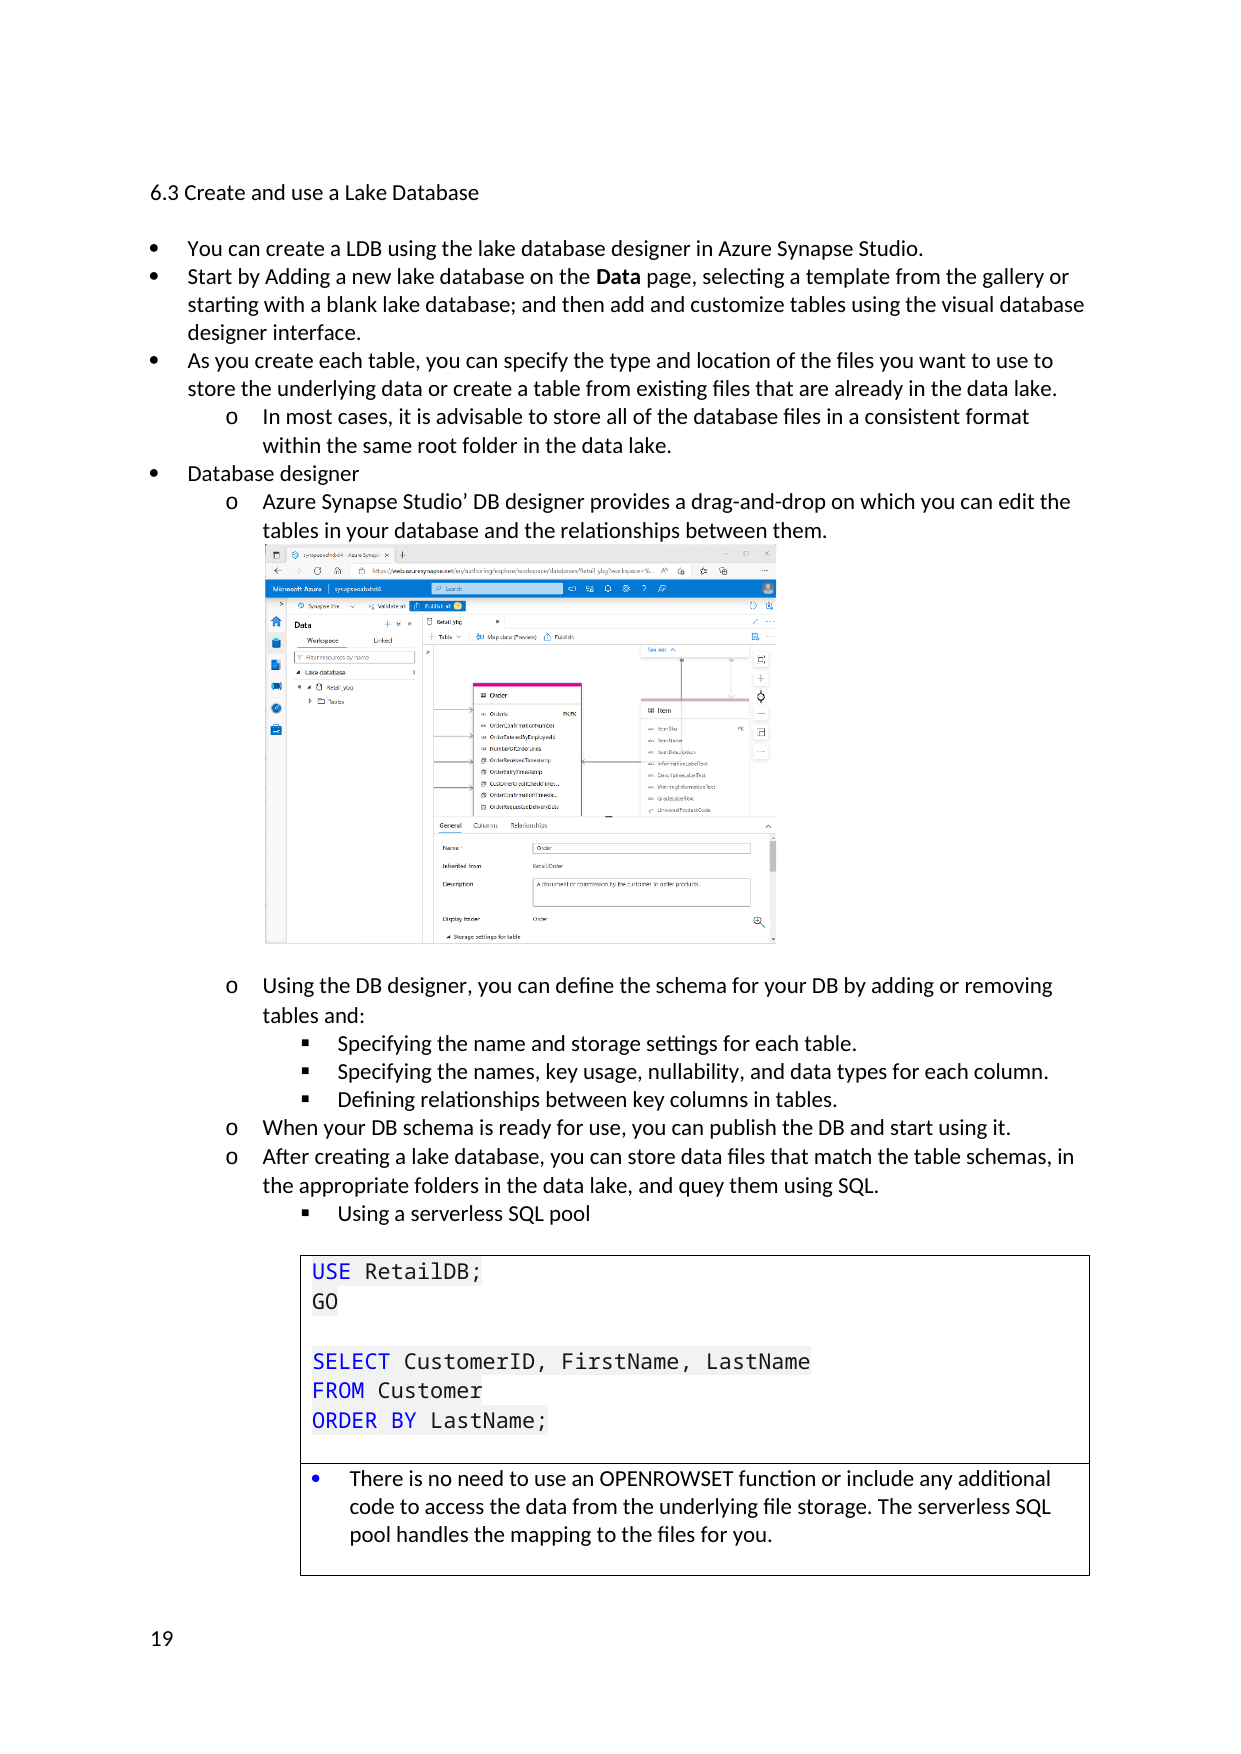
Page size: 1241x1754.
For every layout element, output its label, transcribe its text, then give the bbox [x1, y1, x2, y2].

list Using a serverless SQL pool [300, 1199, 1090, 1227]
picture [262, 544, 777, 944]
list When your DB schema is ready for use, you can publish the DB and start using it. [225, 1113, 1090, 1142]
list Start by Adding a new lake database on the Data page, selecting a template from the gallery or starting with a blank lake database; and then add and customize tables using the visual database designer interface. [150, 262, 1090, 346]
list As you create each table, you can specify the type and location of the files you want to use to store the underlying data or create a table from existing files that are already in the data lake. [150, 346, 1090, 402]
list Specifying the names, key usage, nullability, and data types for each column. [300, 1057, 1090, 1085]
table_header USE RetailDB; GO SELECT CustomerID, FirstName, LastName FROM Customer ORDER BY LastName; [301, 1256, 1089, 1463]
list You can create a LDB using the lake database designer in Azure Synapse Studio. [150, 234, 1090, 262]
list Database designer [150, 459, 1090, 487]
list Azure Synapse Studio’ DB designer provides a drag-and-drop on which you can edit the tables in your database and the relationships between them. [225, 487, 1090, 544]
list Specifying the name and storage settings for each table. [300, 1029, 1090, 1057]
list Defining relationships between key columns in tables. [300, 1085, 1090, 1113]
table_cell There is no need to use an OPENROWSET function or include any additional code to access the data from the underlying file storage. The serverless SQL pool handles the mapping to the files for you. [301, 1464, 1089, 1575]
text 6.3 Create and use a Lake Database [150, 178, 1090, 206]
list In most cases, it is advisable to store all of the database files in a consistent format within the same root folder in the data lake. [225, 402, 1090, 459]
list After creating a lake database, you can store data files that match the table schemas, in the appropriate folders in the data lake, and quey them using SQL. [225, 1142, 1090, 1199]
list Using the DB designer, you can define the schema for your DB by adding or removing tables and: [225, 972, 1090, 1029]
